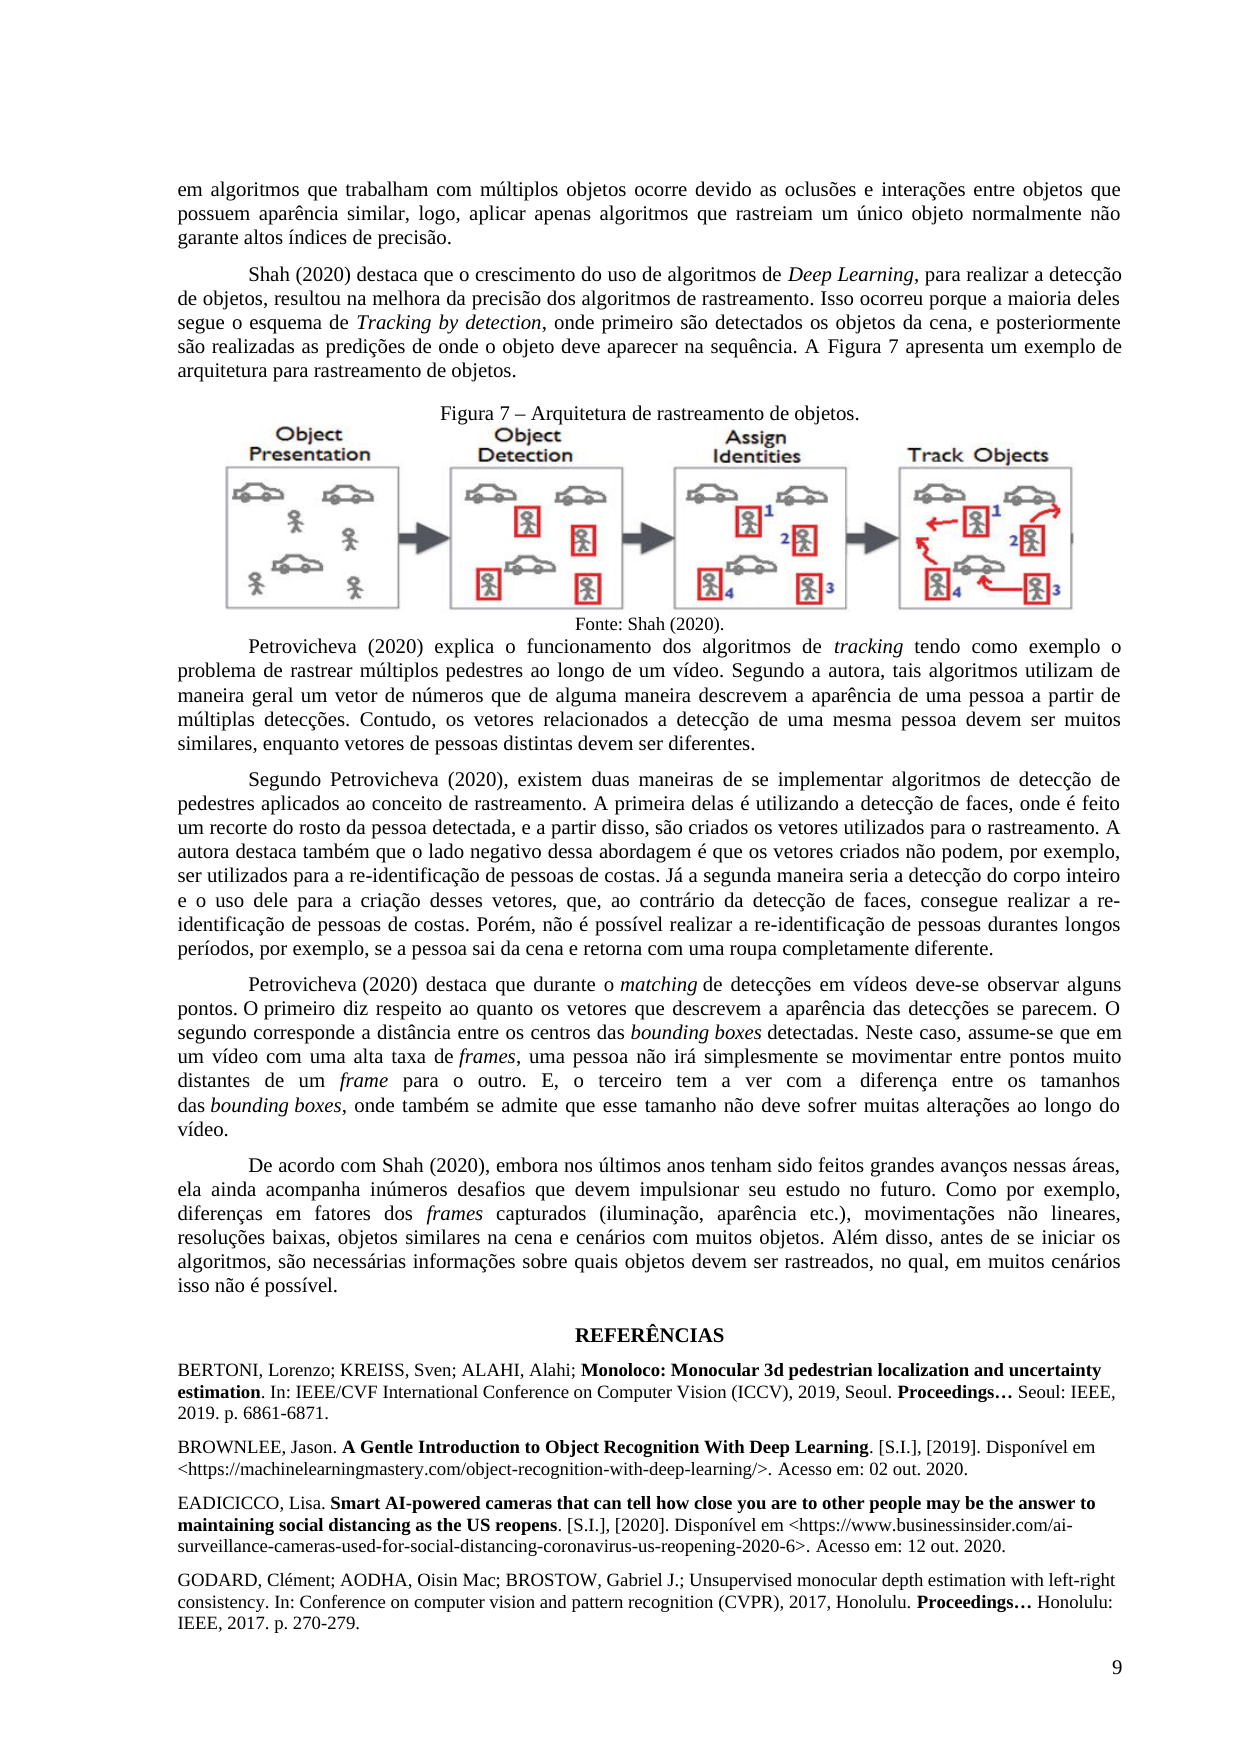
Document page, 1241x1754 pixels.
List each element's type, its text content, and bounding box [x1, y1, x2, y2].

text Referências [177, 1322, 1122, 1347]
text BERTONI, Lorenzo; KREISS, Sven; ALAHI, Alahi; Monoloco: Monocular 3d pedestrian localization and uncertainty estimation. In: IEEE/CVF International Conference on Computer Vision (ICCV), 2019, Seoul. Proceedings… Seoul: IEEE, 2019. p. 6861-6871. [177, 1359, 1122, 1424]
text Petrovicheva (2020) destaca que durante o matching de detecções em vídeos deve-se observar alguns pontos. O primeiro diz respeito ao quanto os vetores que descrevem a aparência das detecções se parecem. O segundo corresponde a distância entre os centros das bounding boxes detectadas. Neste caso, assume-se que em um vídeo com uma alta taxa de frames, uma pessoa não irá simplesmente se movimentar entre pontos muito distantes de um frame para o outro. E, o terceiro tem a ver com a diferença entre os tamanhos das bounding boxes, onde também se admite que esse tamanho não deve sofrer muitas alterações ao longo do vídeo. [177, 972, 1122, 1141]
text BROWNLEE, Jason. A Gentle Introduction to Object Recognition With Deep Learning. [S.I.], [2019]. Disponível em <https://machinelearningmastery.com/object-recognition-with-deep-learning/>. Acesso em: 02 out. 2020. [177, 1436, 1122, 1479]
picture [223, 425, 1076, 613]
text Fonte: Shah (2020). [177, 613, 1122, 634]
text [177, 177, 1122, 249]
text GODARD, Clément; AODHA, Oisin Mac; BROSTOW, Gabriel J.; Unsupervised monocular depth estimation with left-right consistency. In: Conference on computer vision and pattern recognition (CVPR), 2017, Honolulu. Proceedings… Honolulu: IEEE, 2017. p. 270-279. [177, 1569, 1122, 1634]
text Petrovicheva (2020) explica o funcionamento dos algoritmos de tracking tendo como exemplo o problema de rastrear múltiplos pedestres ao longo de um vídeo. Segundo a autora, tais algoritmos utilizam de maneira geral um vetor de números que de alguma maneira descrevem a aparência de uma pessoa a partir de múltiplas detecções. Contudo, os vetores relacionados a detecção de uma mesma pessoa devem ser muitos similares, enquanto vetores de pessoas distintas devem ser diferentes. [177, 634, 1122, 755]
text Segundo Petrovicheva (2020), existem duas maneiras de se implementar algoritmos de detecção de pedestres aplicados ao conceito de rastreamento. A primeira delas é utilizando a detecção de faces, onde é feito um recorte do rosto da pessoa detectada, e a partir disso, são criados os vetores utilizados para o rastreamento. A autora destaca também que o lado negativo dessa abordagem é que os vetores criados não podem, por exemplo, ser utilizados para a re-identificação de pessoas de costas. Já a segunda maneira seria a detecção do corpo inteiro e o uso dele para a criação desses vetores, que, ao contrário da detecção de faces, consegue realizar a re-identificação de pessoas de costas. Porém, não é possível realizar a re-identificação de pessoas durantes longos períodos, por exemplo, se a pessoa sai da cena e retorna com uma roupa completamente diferente. [177, 767, 1122, 960]
text De acordo com Shah (2020), embora nos últimos anos tenham sido feitos grandes avanços nessas áreas, ela ainda acompanha inúmeros desafios que devem impulsionar seu estudo no futuro. Como por exemplo, diferenças em fatores dos frames capturados (iluminação, aparência etc.), movimentações não lineares, resoluções baixas, objetos similares na cena e cenários com muitos objetos. Além disso, antes de se iniciar os algoritmos, são necessárias informações sobre quais objetos devem ser rastreados, no qual, em muitos cenários isso não é possível. [177, 1153, 1122, 1297]
text Shah (2020) destaca que o crescimento do uso de algoritmos de Deep Learning, para realizar a detecção de objetos, resultou na melhora da precisão dos algoritmos de rastreamento. Isso ocorreu porque a maioria deles segue o esquema de Tracking by detection, onde primeiro são detectados os objetos da cena, e posteriormente são realizadas as predições de onde o objeto deve aparecer na sequência. A Figura 7 apresenta um exemplo de arquitetura para rastreamento de objetos. [177, 262, 1122, 382]
text EADICICCO, Lisa. Smart AI-powered cameras that can tell how close you are to other people may be the answer to maintaining social distancing as the US reopens. [S.I.], [2020]. Disponível em <https://www.businessinsider.com/ai-surveillance-cameras-used-for-social-distancing-coronavirus-us-reopening-2020-6>. Acesso em: 12 out. 2020. [177, 1492, 1122, 1557]
